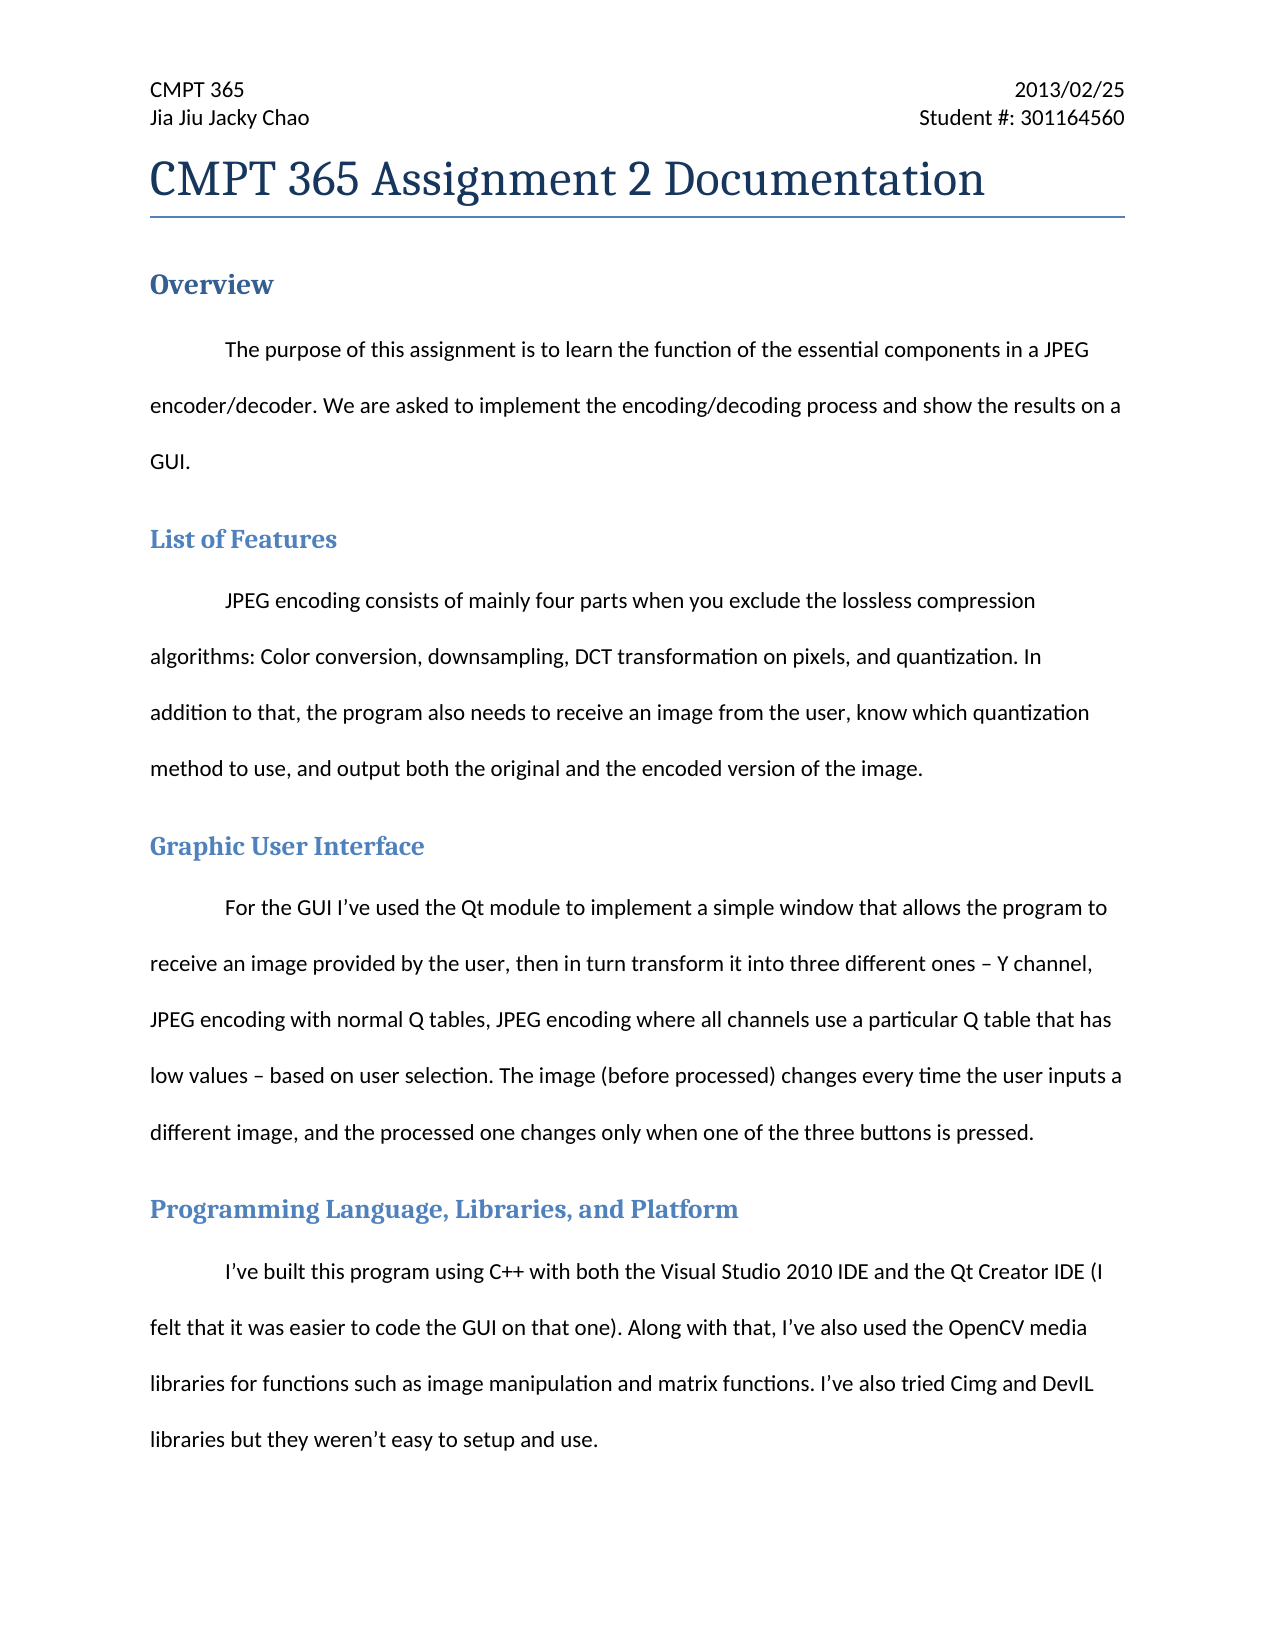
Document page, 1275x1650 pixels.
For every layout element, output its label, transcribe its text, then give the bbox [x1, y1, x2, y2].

subtitle Graphic User Interface [150, 831, 1125, 862]
text JPEG encoding consists of mainly four parts when you exclude the lossless compression algorithms: Color conversion, downsampling, DCT transformation on pixels, and quantization. In addition to that, the program also needs to receive an image from the user, know which quantization method to use, and output both the original and the encoded version of the image. [150, 586, 1125, 782]
text I’ve built this program using C++ with both the Visual Studio 2010 IDE and the Qt Creator IDE (I felt that it was easier to code the GUI on that one). Along with that, I’ve also used the OpenCV media libraries for functions such as image manipulation and matrix functions. I’ve also tried Cimg and DevIL libraries but they weren’t easy to setup and use. [150, 1257, 1125, 1453]
text For the GUI I’ve used the Qt module to implement a simple window that allows the program to receive an image provided by the user, then in turn transform it into three different ones – Y channel, JPEG encoding with normal Q tables, JPEG encoding where all channels use a particular Q table that has low values – based on user selection. The image (before processed) changes every time the user inputs a different image, and the processed one changes only when one of the three buttons is pressed. [150, 893, 1125, 1146]
subtitle Programming Language, Libraries, and Platform [150, 1194, 1125, 1226]
text The purpose of this assignment is to learn the function of the essential components in a JPEG encoder/decoder. We are asked to implement the encoding/decoding process and show the results on a GUI. [150, 335, 1125, 475]
subtitle List of Features [150, 524, 1125, 555]
subtitle Overview [150, 268, 1125, 301]
title CMPT 365 Assignment 2 Documentation [150, 150, 1125, 216]
